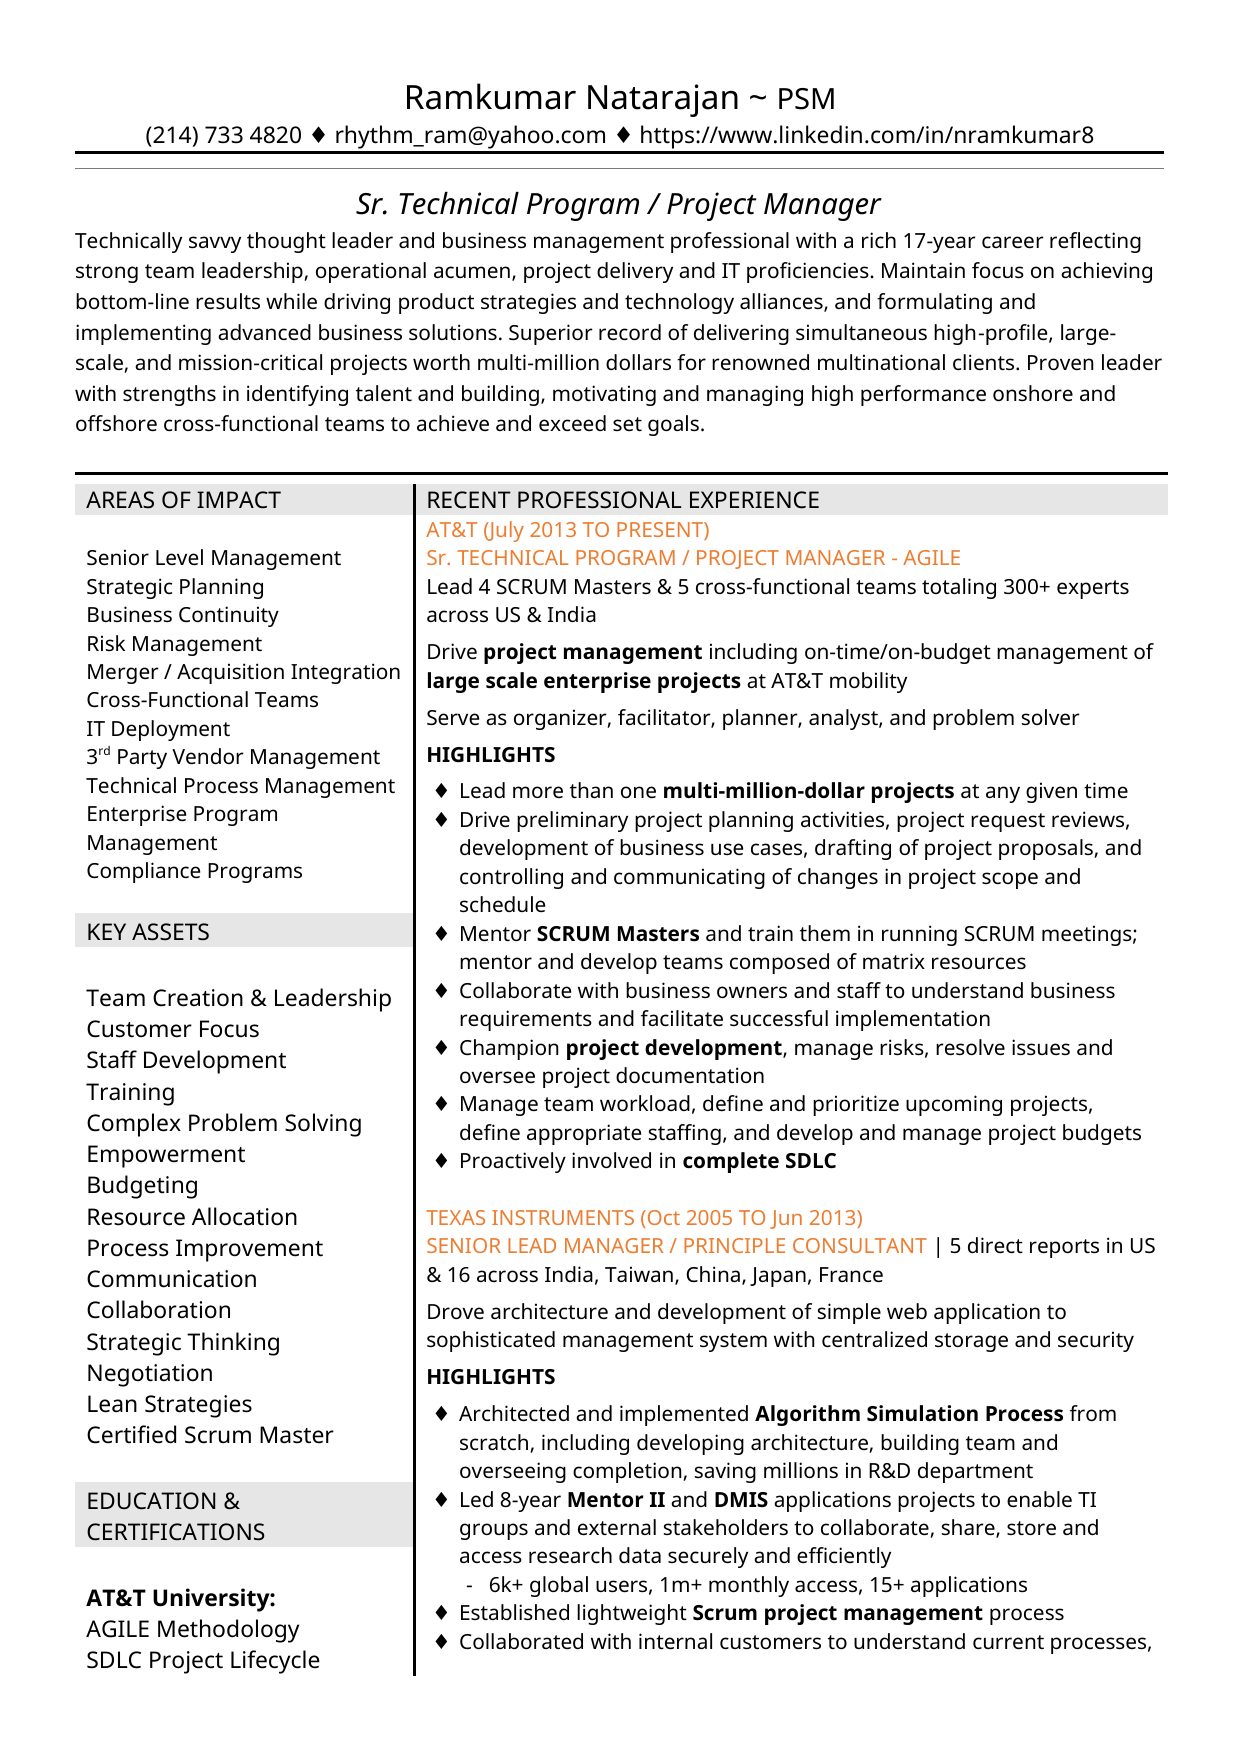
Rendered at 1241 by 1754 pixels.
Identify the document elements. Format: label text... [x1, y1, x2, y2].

table_cell EDUCATION & CERTIFICATIONS [75, 1482, 413, 1547]
table_cell KEY ASSETS [75, 913, 413, 947]
table_cell AREAS OF IMPACT [75, 484, 413, 515]
text Sr. Technical Program / Project Manager [75, 183, 1165, 223]
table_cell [75, 1548, 413, 1676]
table_cell Team Creation & Leadership Customer Focus Staff Development Training Complex Problem Solving Empowerment Budgeting Resource Allocation Process Improvement Communication Collaboration Strategic Thinking Negotiation Lean Strategies Certified Scrum Master [75, 948, 413, 1482]
table_cell RECENT PROFESSIONAL EXPERIENCE [416, 484, 1168, 515]
text Technically savvy thought leader and business management professional with a rich 17-year career reflecting strong team leadership, operational acumen, project delivery and IT proficiencies. Maintain focus on achieving bottom-line results while driving product strategies and technology alliances, and formulating and implementing advanced business solutions. Superior record of delivering simultaneous high-profile, large-scale, and mission-critical projects worth multi-million dollars for renowned multinational clients. Proven leader with strengths in identifying talent and building, motivating and managing high performance onshore and offshore cross-functional teams to achieve and exceed set goals. [75, 226, 1165, 438]
table_header [75, 475, 1168, 484]
table_cell AT&T (July 2013 TO PRESENT) Sr. TECHNICAL PROGRAM / PROJECT MANAGER - AGILE Lead 4 SCRUM Masters & 5 cross-functional teams totaling 300+ experts across US & India Drive project management including on-time/on-budget management of large scale enterprise projects at AT&T mobility Serve as organizer, facilitator, planner, analyst, and problem solver HIGHLIGHTS Lead more than one multi-million-dollar projects at any given time Drive preliminary project planning activities, project request reviews, development of business use cases, drafting of project proposals, and controlling and communicating of changes in project scope and schedule Mentor SCRUM Masters and train them in running SCRUM meetings; mentor and develop teams composed of matrix resources Collaborate with business owners and staff to understand business requirements and facilitate successful implementation Champion project development, manage risks, resolve issues and oversee project documentation Manage team workload, define and prioritize upcoming projects, define appropriate staffing, and develop and manage project budgets Proactively involved in complete SDLC TEXAS INSTRUMENTS (Oct 2005 TO Jun 2013) SENIOR LEAD MANAGER / PRINCIPLE CONSULTANT | 5 direct reports in US & 16 across India, Taiwan, China, Japan, France Drove architecture and development of simple web application to sophisticated management system with centralized storage and security HIGHLIGHTS Architected and implemented Algorithm Simulation Process from scratch, including developing architecture, building team and overseeing completion, saving millions in R&D department Led 8-year Mentor II and DMIS applications projects to enable TI groups and external stakeholders to collaborate, share, store and access research data securely and efficiently 6k+ global users, 1m+ monthly access, 15+ applications Established lightweight Scrum project management process Collaborated with internal customers to understand current processes, and design and implement new functionality and system enhancements Trained and mentored multi-talented team of experts and juniors Provided strategic assistance as needed, created test plans and tests, and assisted in testing of modules Ensured system user interface was user-friendly, intuitive and consistent [416, 515, 1168, 1676]
table_cell Senior Level Management Strategic Planning Business Continuity Risk Management Merger / Acquisition Integration Cross-Functional Teams IT Deployment 3rd Party Vendor Management Technical Process Management Enterprise Program Management Compliance Programs [75, 515, 413, 913]
